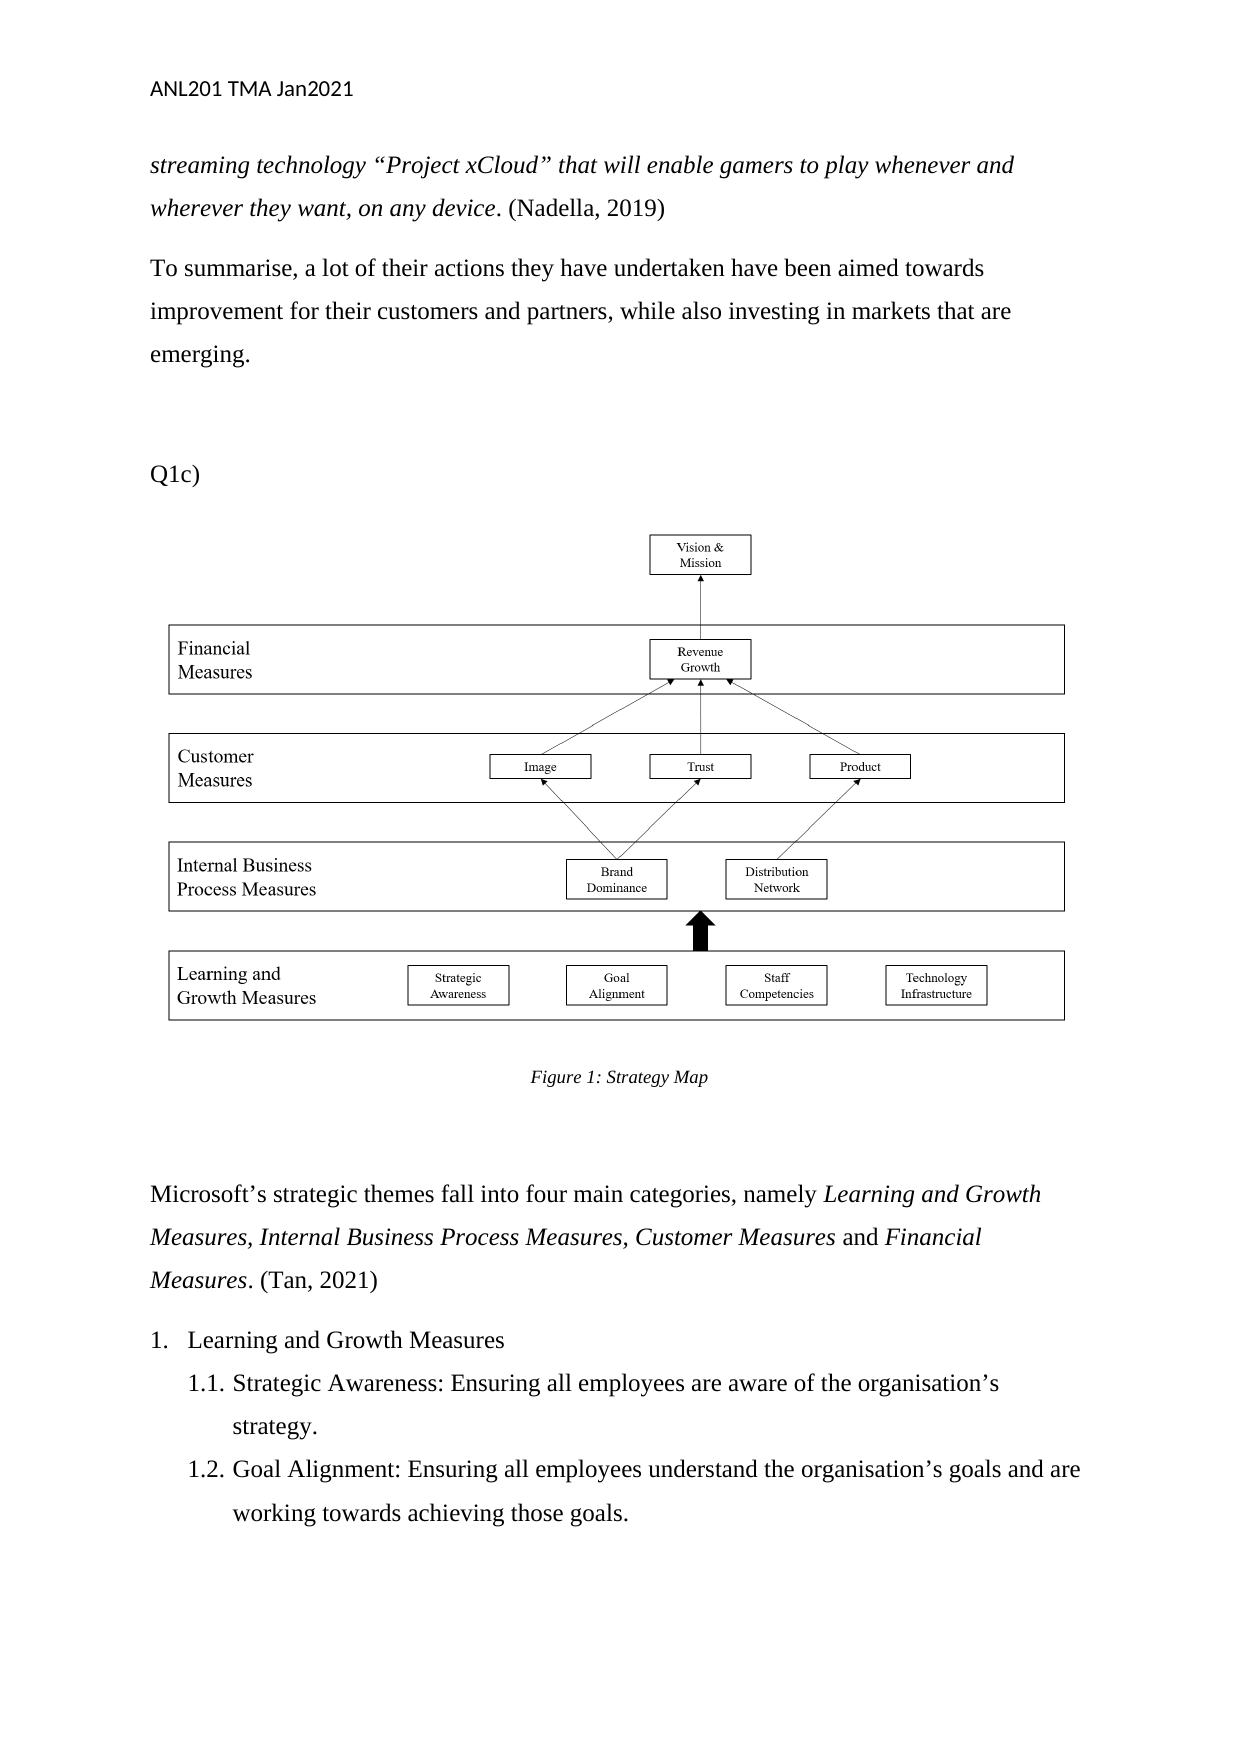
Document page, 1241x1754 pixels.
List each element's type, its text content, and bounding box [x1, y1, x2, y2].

list Goal Alignment: Ensuring all employees understand the organisation’s goals and are working towards achieving those goals. [187, 1454, 1090, 1526]
picture [150, 518, 1091, 1036]
text Q1c) [150, 459, 1090, 487]
text To summarise, a lot of their actions they have undertaken have been aimed towards improvement for their customers and partners, while also investing in markets that are emerging. [150, 253, 1090, 368]
list Strategic Awareness: Ensuring all employees are aware of the organisation’s strategy. [187, 1368, 1090, 1440]
text Microsoft’s strategic themes fall into four main categories, namely Learning and Growth Measures, Internal Business Process Measures, Customer Measures and Financial Measures. [150, 1179, 1090, 1294]
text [150, 150, 1090, 222]
text Figure 1: Strategy Map [150, 1066, 1090, 1088]
list Learning and Growth Measures [150, 1325, 1090, 1354]
